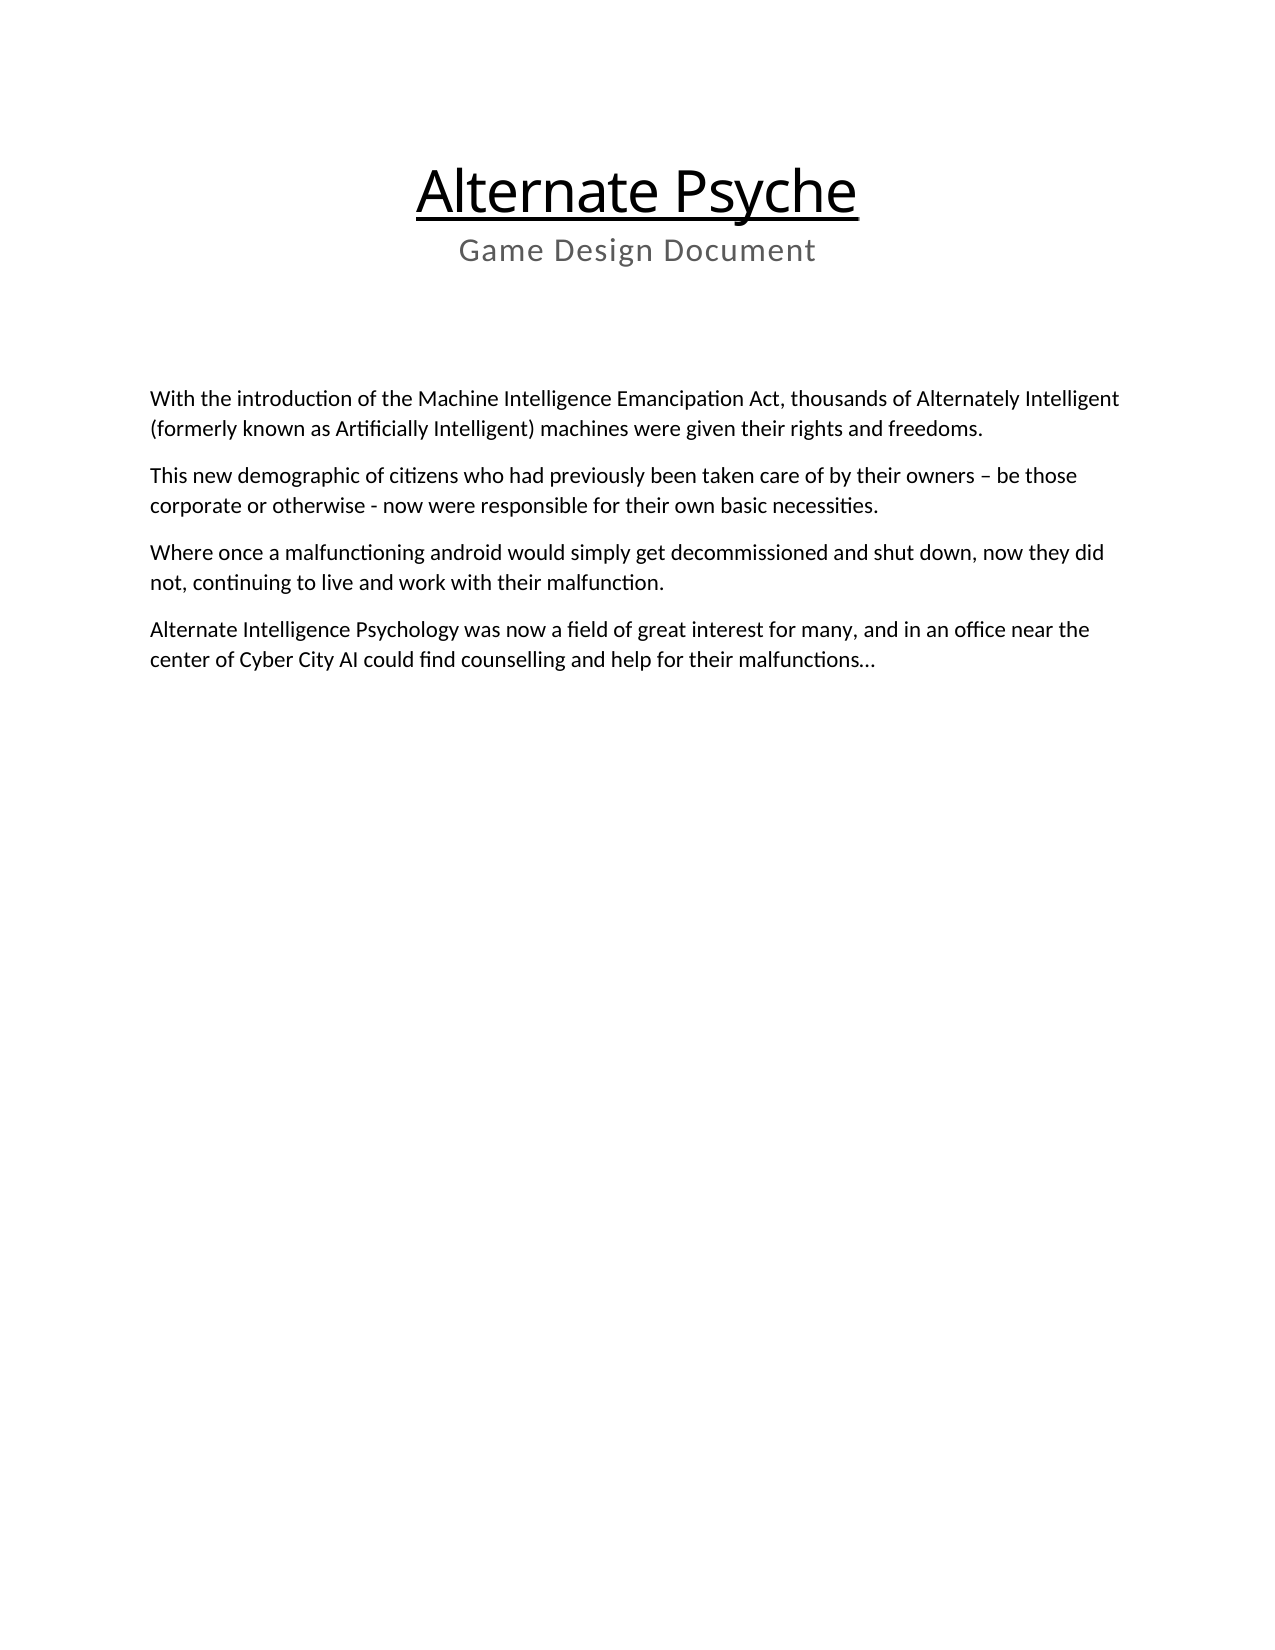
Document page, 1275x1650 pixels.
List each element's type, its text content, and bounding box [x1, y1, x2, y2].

title Alternate Psyche [150, 150, 1125, 229]
subtitle Game Design Document [150, 229, 1125, 270]
text This new demographic of citizens who had previously been taken care of by their owners – be those corporate or otherwise - now were responsible for their own basic necessities. [150, 461, 1125, 519]
text Where once a malfunctioning android would simply get decommissioned and shut down, now they did not, continuing to live and work with their malfunction. [150, 538, 1125, 596]
text Alternate Intelligence Psychology was now a field of great interest for many, and in an office near the center of Cyber City AI could find counselling and help for their malfunctions… [150, 615, 1125, 673]
text With the introduction of the Machine Intelligence Emancipation Act, thousands of Alternately Intelligent (formerly known as Artificially Intelligent) machines were given their rights and freedoms. [150, 384, 1125, 442]
